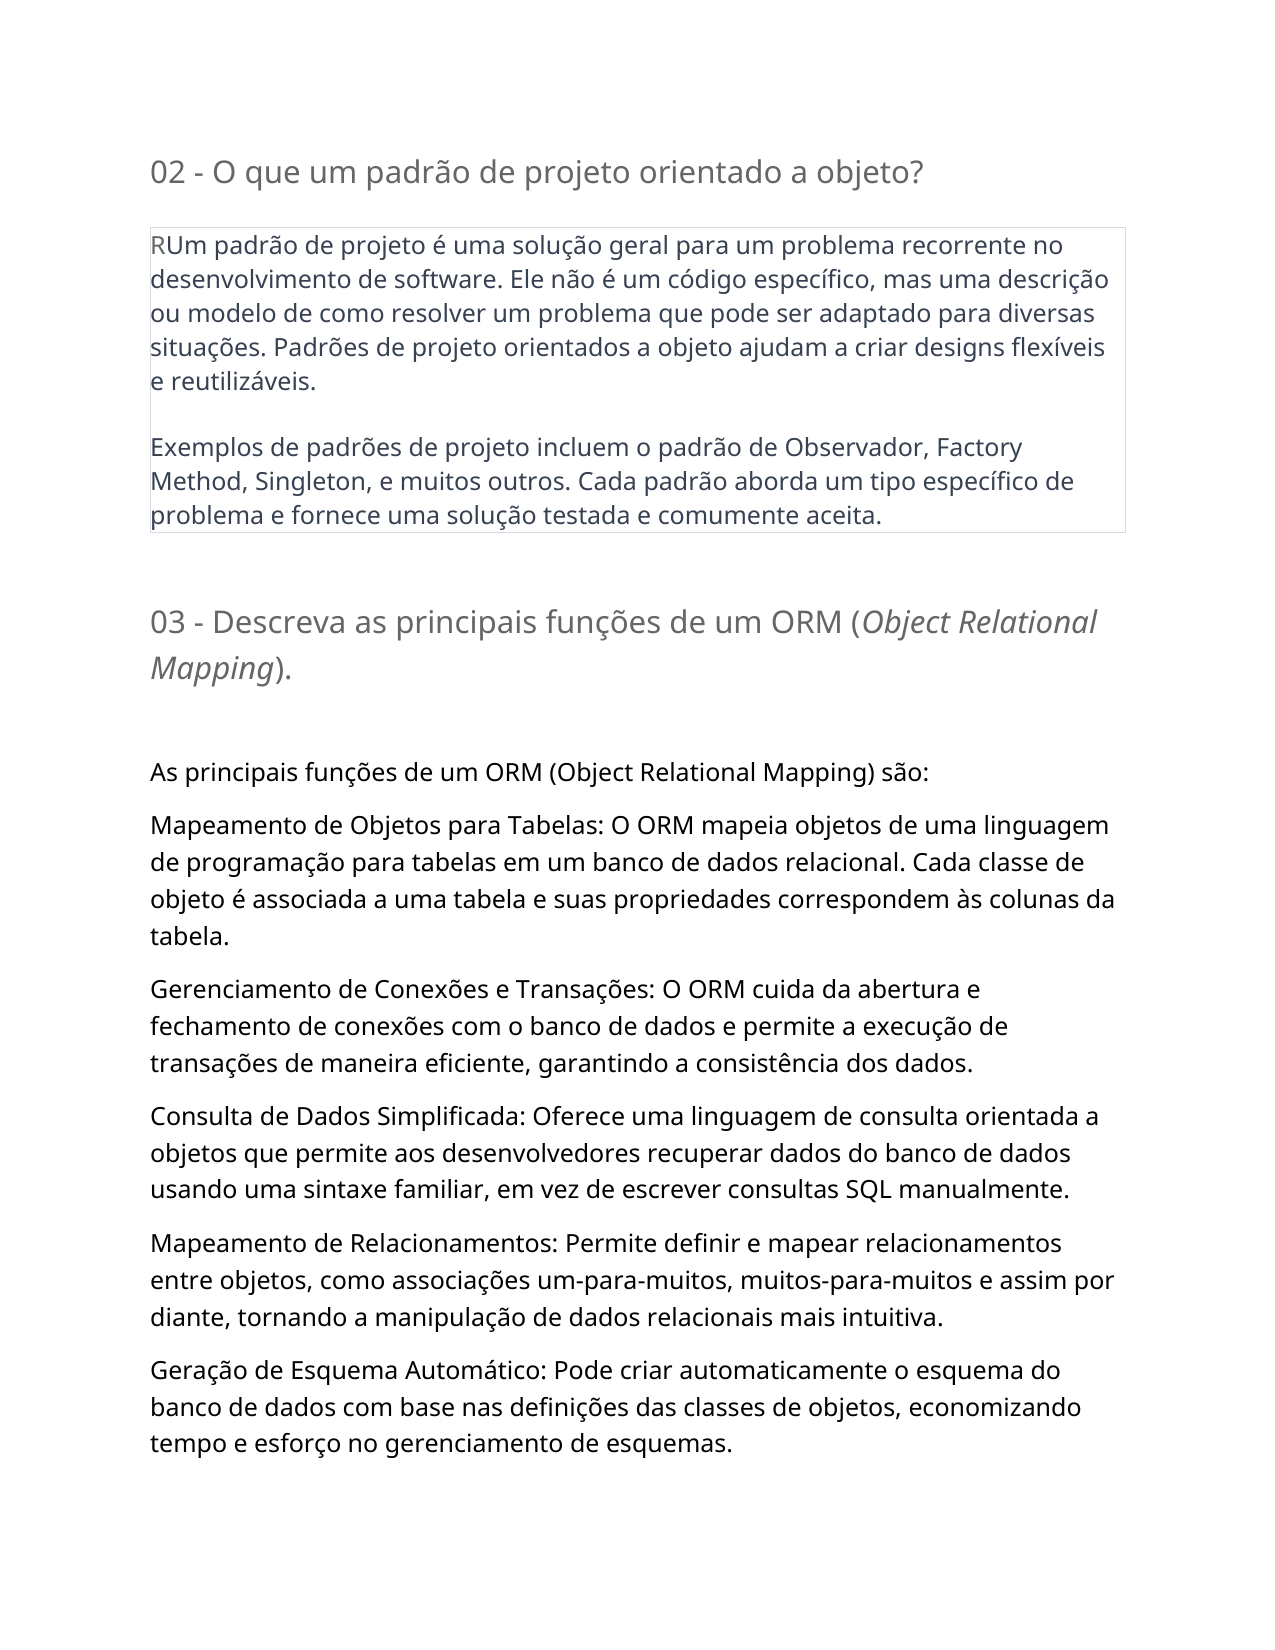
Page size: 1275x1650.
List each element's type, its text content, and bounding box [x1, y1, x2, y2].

text Geração de Esquema Automático: Pode criar automaticamente o esquema do banco de dados com base nas definições das classes de objetos, economizando tempo e esforço no gerenciamento de esquemas. [150, 1353, 1125, 1460]
text 02 - O que um padrão de projeto orientado a objeto? [150, 150, 1125, 193]
text As principais funções de um ORM (Object Relational Mapping) são: [150, 754, 1125, 788]
text Consulta de Dados Simplificada: Oferece uma linguagem de consulta orientada a objetos que permite aos desenvolvedores recuperar dados do banco de dados usando uma sintaxe familiar, em vez de escrever consultas SQL manualmente. [150, 1099, 1125, 1206]
text Exemplos de padrões de projeto incluem o padrão de Observador, Factory Method, Singleton, e muitos outros. Cada padrão aborda um tipo específico de problema e fornece uma solução testada e comumente aceita. [151, 429, 1125, 532]
text Mapeamento de Objetos para Tabelas: O ORM mapeia objetos de uma linguagem de programação para tabelas em um banco de dados relacional. Cada classe de objeto é associada a uma tabela e suas propriedades correspondem às colunas da tabela. [150, 808, 1125, 952]
text Gerenciamento de Conexões e Transações: O ORM cuida da abertura e fechamento de conexões com o banco de dados e permite a execução de transações de maneira eficiente, garantindo a consistência dos dados. [150, 972, 1125, 1079]
text 03 - Descreva as principais funções de um ORM (Object Relational Mapping). [150, 600, 1125, 688]
text RUm padrão de projeto é uma solução geral para um problema recorrente no desenvolvimento de software. Ele não é um código específico, mas uma descrição ou modelo de como resolver um problema que pode ser adaptado para diversas situações. Padrões de projeto orientados a objeto ajudam a criar designs flexíveis e reutilizáveis. [151, 228, 1125, 398]
text Mapeamento de Relacionamentos: Permite definir e mapear relacionamentos entre objetos, como associações um-para-muitos, muitos-para-muitos e assim por diante, tornando a manipulação de dados relacionais mais intuitiva. [150, 1226, 1125, 1333]
